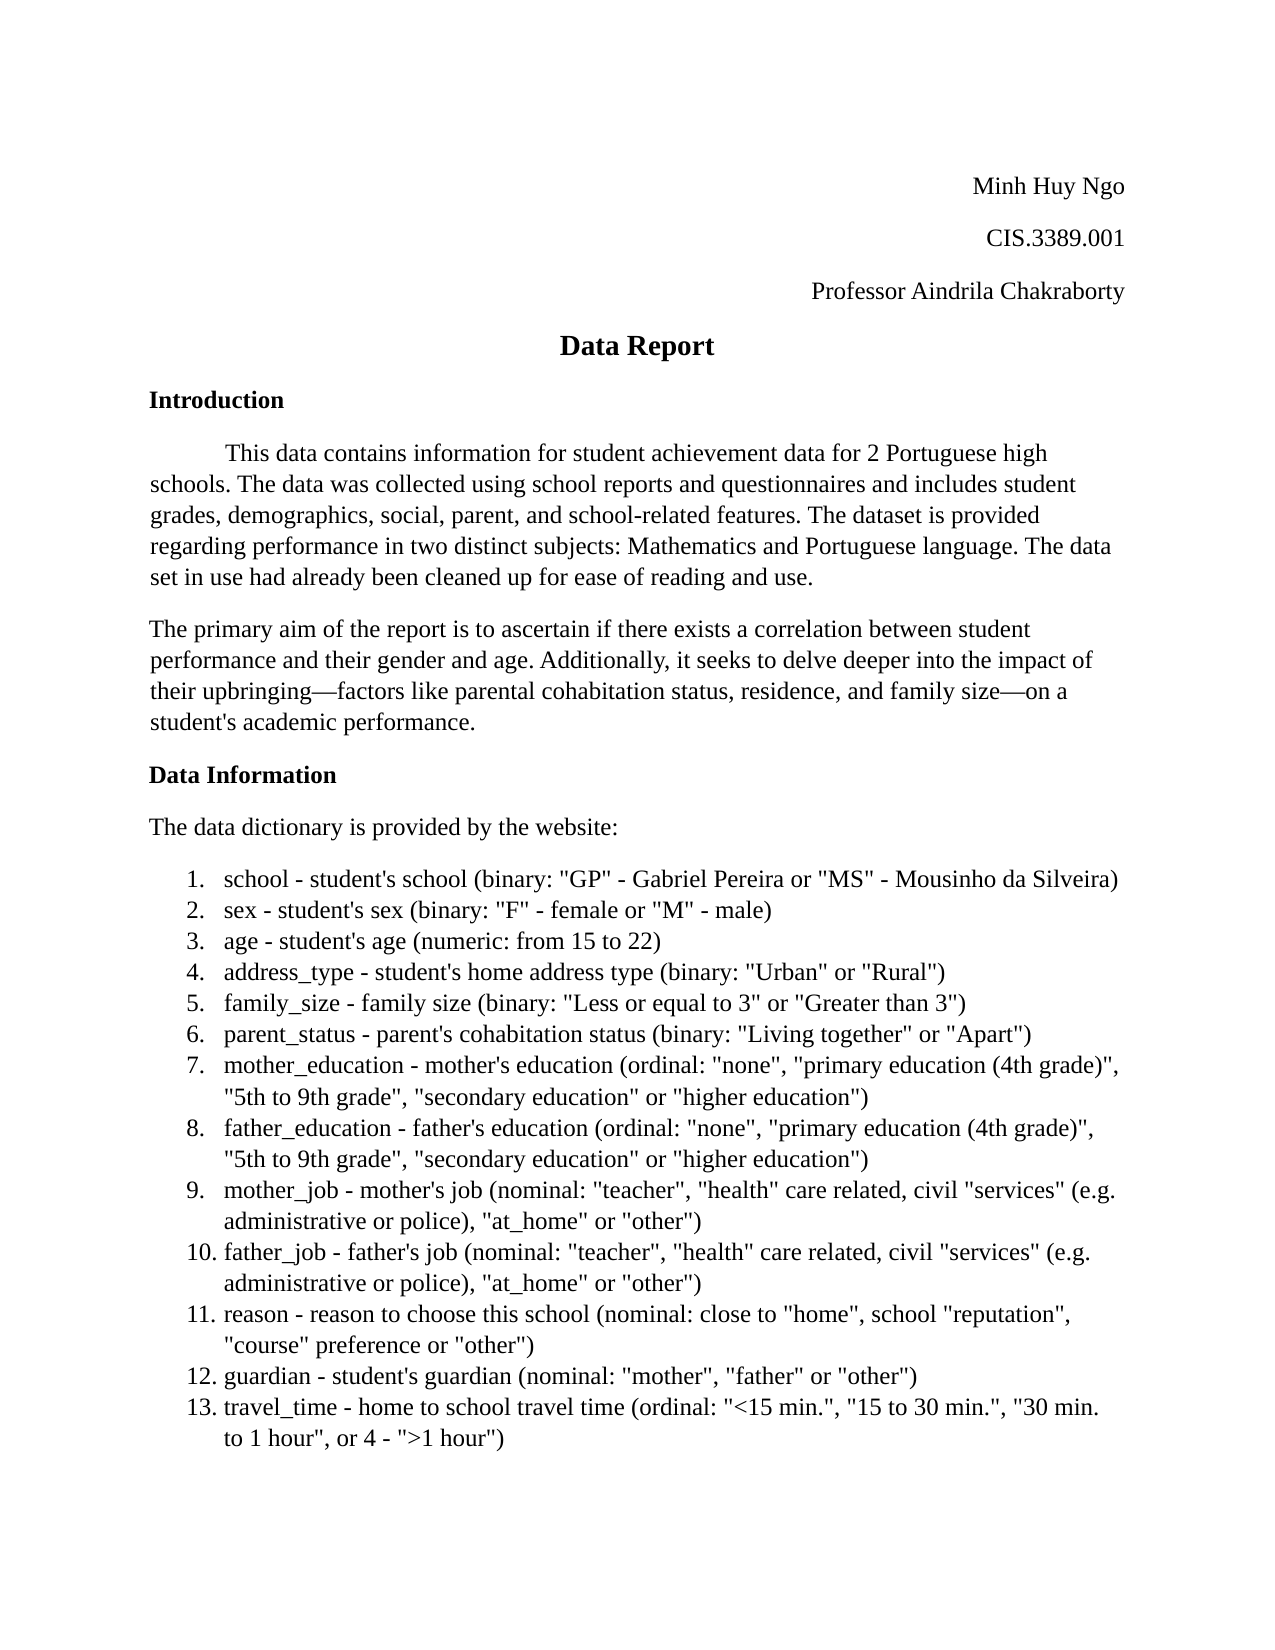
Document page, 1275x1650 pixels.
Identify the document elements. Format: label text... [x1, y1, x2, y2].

text Introduction [148, 386, 1125, 414]
list family_size - family size (binary: "Less or equal to 3" or "Greater than 3") [186, 988, 1125, 1017]
list mother_education - mother's education (ordinal: "none", "primary education (4th grade)", "5th to 9th grade", "secondary education" or "higher education") [186, 1051, 1125, 1110]
text This data contains information for student achievement data for 2 Portuguese high schools. The data was collected using school reports and questionnaires and includes student grades, demographics, social, parent, and school-related features. The dataset is provided regarding performance in two distinct subjects: Mathematics and Portuguese language. The data set in use had already been cleaned up for ease of reading and use. [148, 438, 1125, 591]
list address_type - student's home address type (binary: "Urban" or "Rural") [186, 957, 1125, 986]
list sex - student's sex (binary: "F" - female or "M" - male) [186, 895, 1125, 924]
list parent_status - parent's cohabitation status (binary: "Living together" or "Apart") [186, 1019, 1125, 1048]
list reason - reason to choose this school (nominal: close to "home", school "reputation", "course" preference or "other") [186, 1299, 1125, 1359]
text CIS.3389.001 [148, 223, 1125, 252]
text Minh Huy Ngo [148, 171, 1125, 200]
text The primary aim of the report is to ascertain if there exists a correlation between student performance and their gender and age. Additionally, it seeks to delve deeper into the impact of their upbringing—factors like parental cohabitation status, residence, and family size—on a student's academic performance. [148, 614, 1125, 736]
text Data Report [148, 328, 1125, 362]
list father_education - father's education (ordinal: "none", "primary education (4th grade)", "5th to 9th grade", "secondary education" or "higher education") [186, 1113, 1125, 1172]
list father_job - father's job (nominal: "teacher", "health" care related, civil "services" (e.g. administrative or police), "at_home" or "other") [186, 1237, 1125, 1297]
list guardian - student's guardian (nominal: "mother", "father" or "other") [186, 1361, 1125, 1390]
list school - student's school (binary: "GP" - Gabriel Pereira or "MS" - Mousinho da Silveira) [186, 864, 1125, 893]
text Professor Aindrila Chakraborty [148, 276, 1125, 304]
text The data dictionary is provided by the website: [148, 812, 1125, 841]
list mother_job - mother's job (nominal: "teacher", "health" care related, civil "services" (e.g. administrative or police), "at_home" or "other") [186, 1175, 1125, 1234]
text Data Information [148, 760, 1125, 788]
list travel_time - home to school travel time (ordinal: "<15 min.", "15 to 30 min.", "30 min. to 1 hour", or 4 - ">1 hour") [186, 1392, 1125, 1452]
list age - student's age (numeric: from 15 to 22) [186, 926, 1125, 955]
